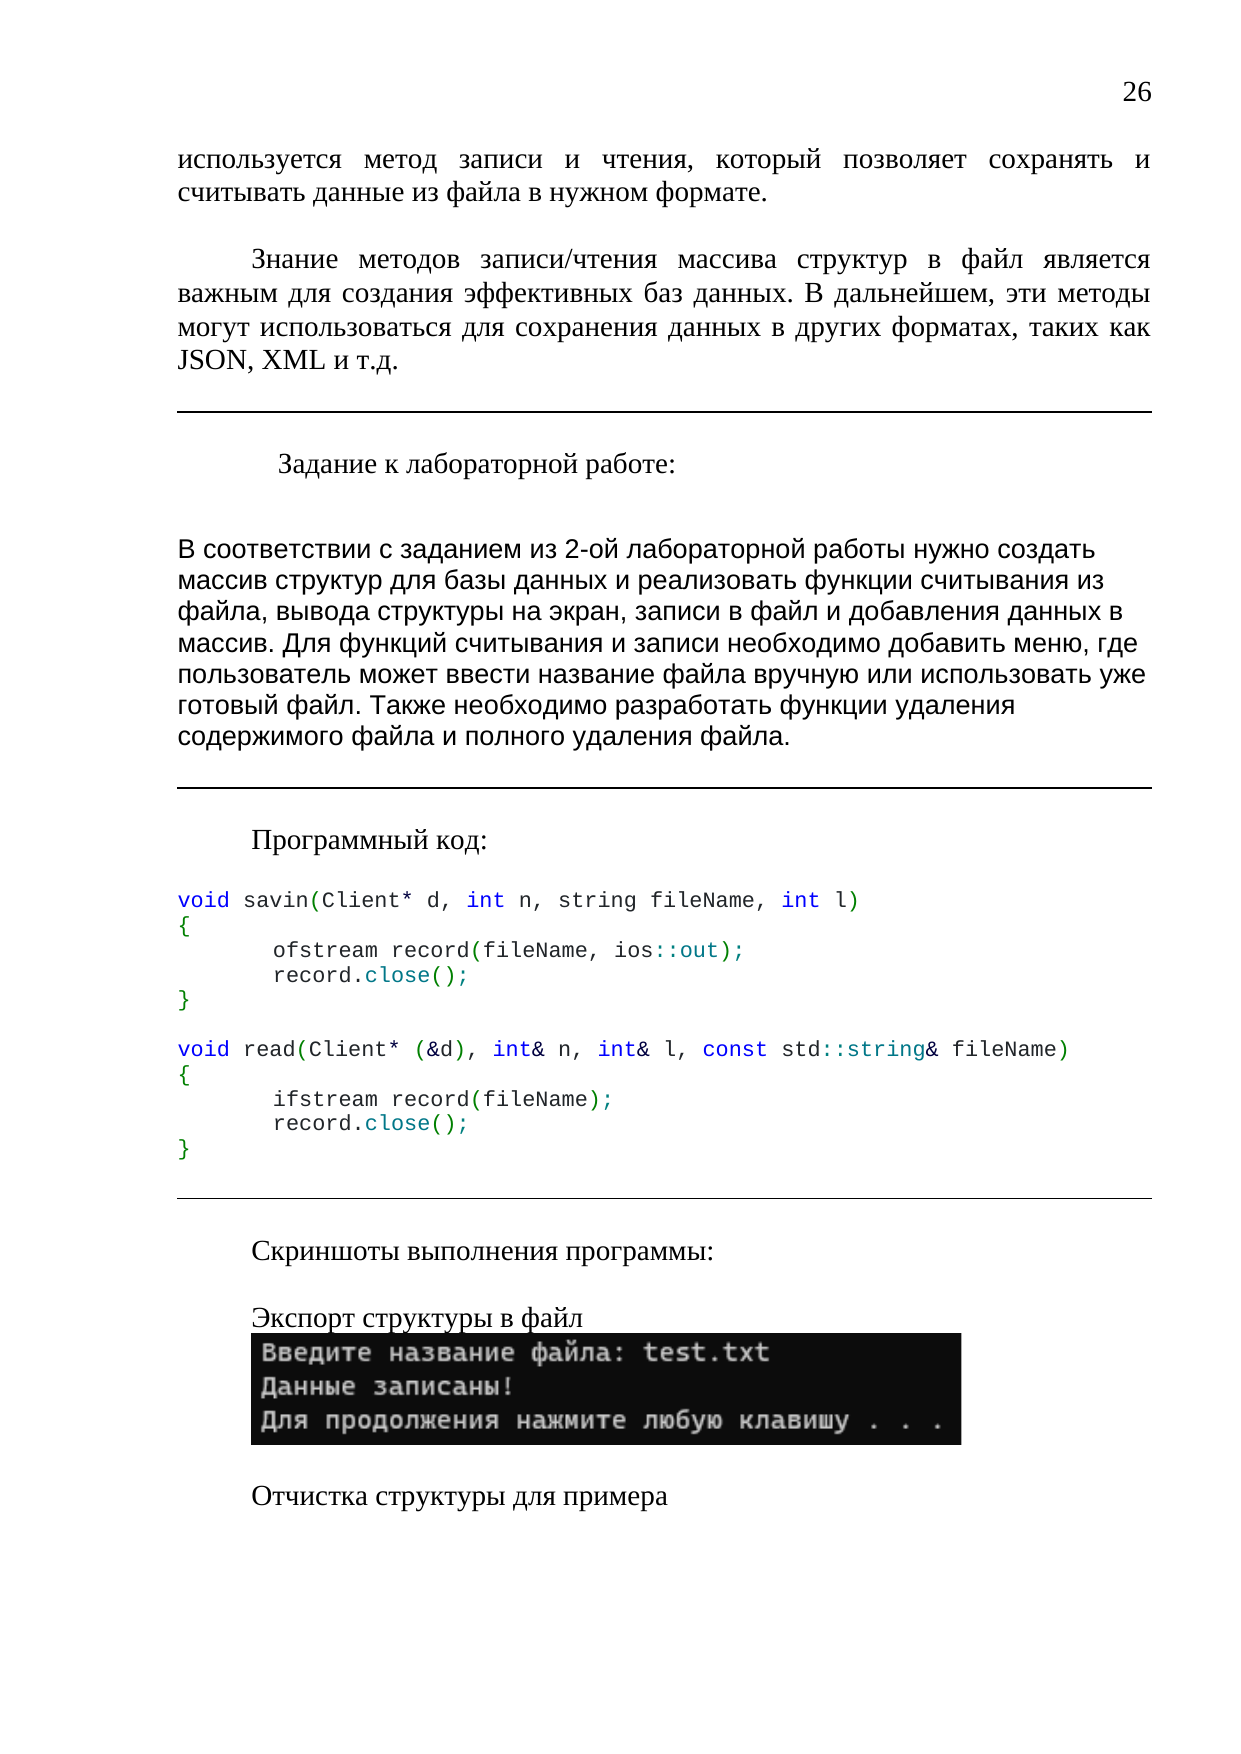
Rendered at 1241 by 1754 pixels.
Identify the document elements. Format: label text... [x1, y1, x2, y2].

text ifstream record(fileName); [177, 1088, 1152, 1112]
text record.close(); [177, 964, 1152, 988]
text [177, 141, 1152, 208]
text } [177, 988, 1152, 1013]
text { [177, 1063, 1152, 1088]
text void savin(Client* d, int n, string fileName, int l) [177, 889, 1152, 914]
text ofstream record(fileName, ios::out); [177, 939, 1152, 964]
text Отчистка структуры для примера [177, 1478, 1152, 1512]
text { [177, 914, 1152, 939]
text Экспорт структуры в файл [177, 1300, 1152, 1333]
text Скриншоты выполнения программы: [177, 1233, 1152, 1266]
text Знание методов записи/чтения массива структур в файл является важным для создания эффективных баз данных. В дальнейшем, эти методы могут использоваться для сохранения данных в других форматах, таких как JSON, XML и т.д. [177, 242, 1152, 376]
text Программный код: [177, 822, 1152, 856]
picture [251, 1333, 962, 1445]
text void read(Client* (&d), int& n, int& l, const std::string& fileName) [177, 1038, 1152, 1063]
text В соответствии с заданием из 2-ой лабораторной работы нужно создать массив структур для базы данных и реализовать функции считывания из файла, вывода структуры на экран, записи в файл и добавления данных в массив. Для функций считывания и записи необходимо добавить меню, где пользователь может ввести название файла вручную или использовать уже готовый файл. Также необходимо разработать функции удаления содержимого файла и полного удаления файла. [177, 499, 1152, 752]
text } [177, 1137, 1152, 1162]
text record.close(); [177, 1112, 1152, 1137]
list Задание к лабораторной работе: [278, 446, 1152, 480]
